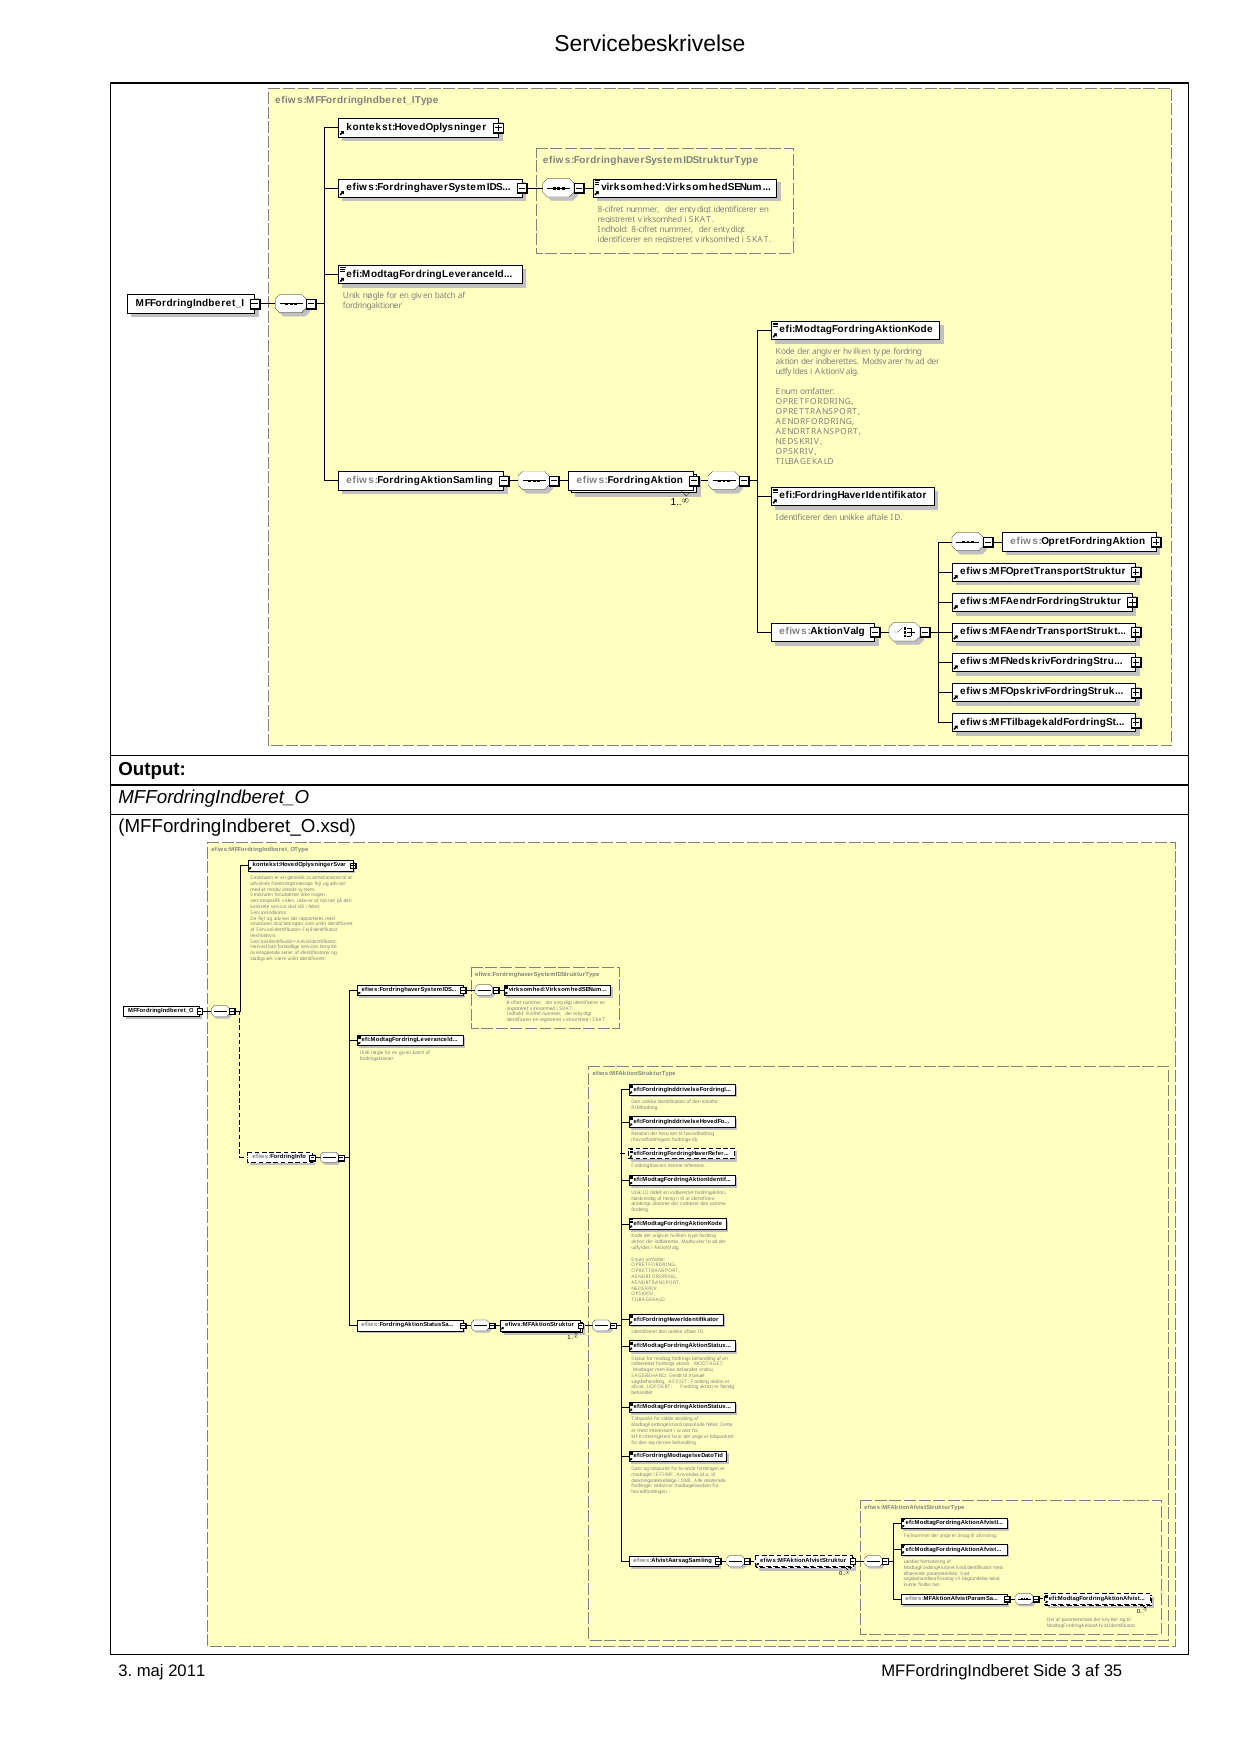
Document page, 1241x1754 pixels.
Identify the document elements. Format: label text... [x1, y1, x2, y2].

table_cell (MFFordringIndberet_O.xsd) [111, 815, 1188, 1654]
table_cell Output: [111, 756, 1188, 784]
table_cell MFFordringIndberet_O [111, 786, 1188, 814]
table_cell (MFFordringIndberet_I.xsd) [111, 84, 1188, 755]
